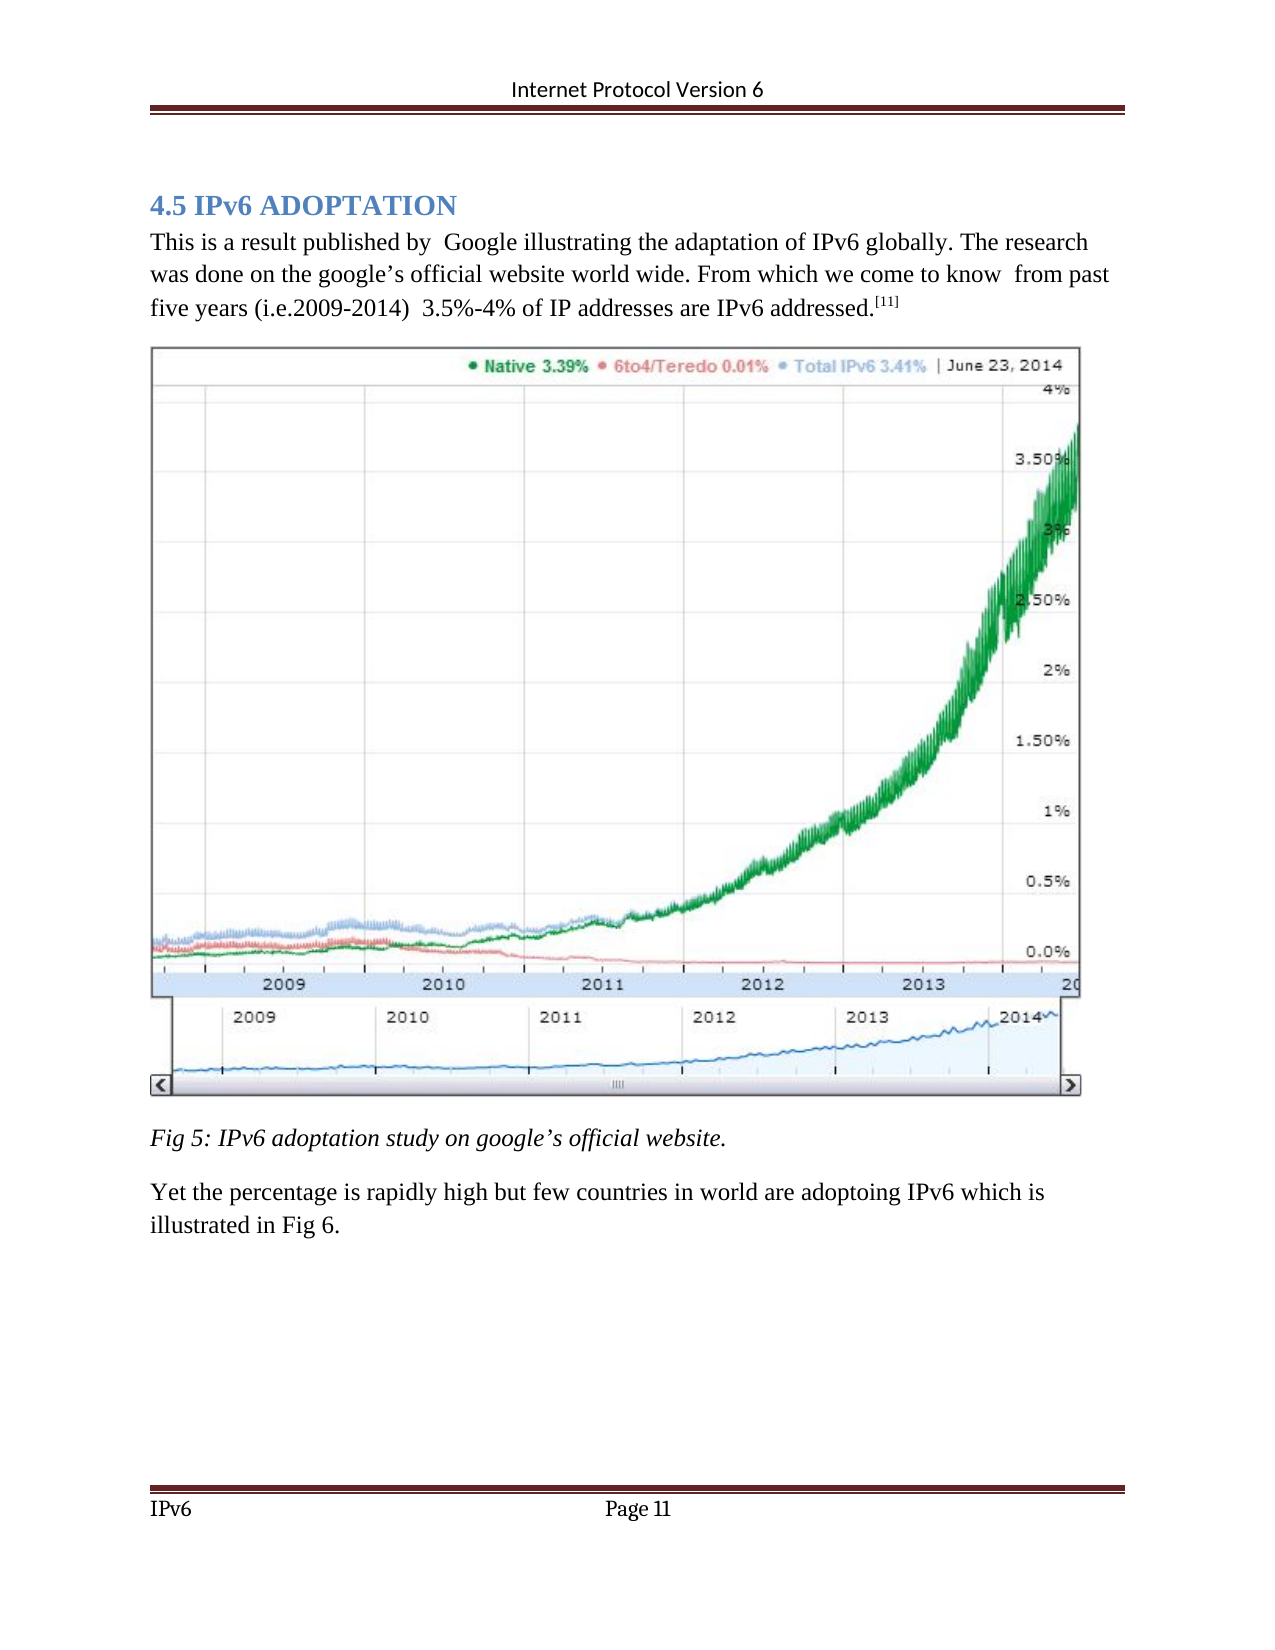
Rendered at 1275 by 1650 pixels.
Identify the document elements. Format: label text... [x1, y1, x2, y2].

subtitle 4.5 IPv6 ADOPTATION [150, 188, 1125, 222]
text This is a result published by Google illustrating the adaptation of IPv6 globally. The research was done on the google’s official website world wide. From which we come to know from past five years (i.e.2009-2014) 3.5%-4% of IP addresses are IPv6 addressed.[11] [150, 227, 1125, 321]
text Fig 5: IPv6 adoptation study on google’s official website. [150, 1123, 1125, 1152]
text Yet the percentage is rapidly high but few countries in world are adoptoing IPv6 which is illustrated in Fig 6. [150, 1177, 1125, 1239]
picture [150, 346, 1082, 1098]
